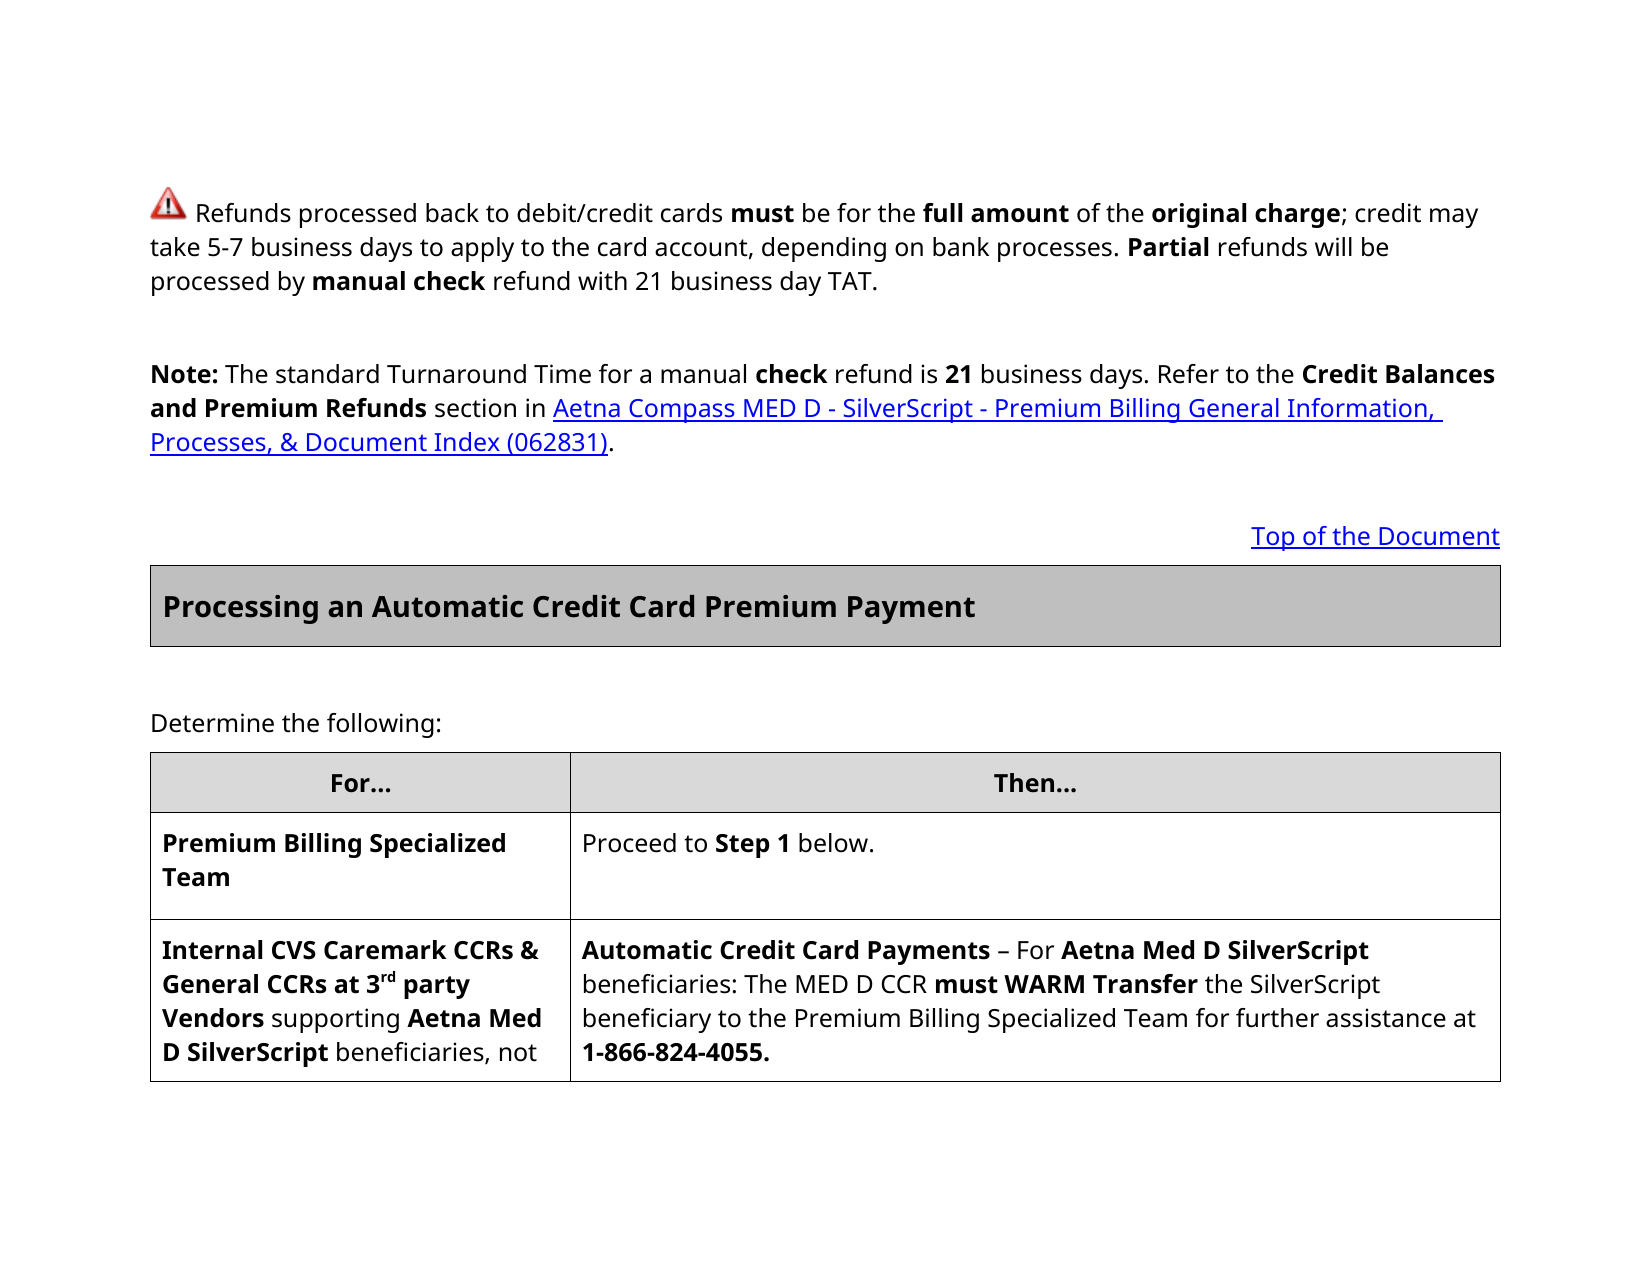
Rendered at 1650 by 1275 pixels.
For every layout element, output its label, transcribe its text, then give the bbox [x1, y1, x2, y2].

table_cell Proceed to Step 1 below. [571, 813, 1500, 919]
table_header Then... [571, 753, 1500, 812]
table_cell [571, 920, 1500, 1081]
picture [150, 187, 189, 223]
table_header For... [151, 753, 570, 812]
table_cell Premium Billing Specialized Team [151, 813, 570, 919]
text Refunds processed back to debit/credit cards must be for the full amount of the original charge; credit may take 5-7 business days to apply to the card account, depending on bank processes. Partial refunds will be processed by manual check refund with 21 business day TAT. [150, 187, 1500, 298]
text Top of the Document [150, 518, 1500, 552]
text Determine the following: [150, 706, 1500, 740]
text Note: The standard Turnaround Time for a manual check refund is 21 business days. Refer to the Credit Balances and Premium Refunds section in Aetna Compass MED D - SilverScript - Premium Billing General Information, Processes, & Document Index (062831). [150, 357, 1500, 459]
table_header Processing an Automatic Credit Card Premium Payment [151, 566, 1500, 646]
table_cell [151, 920, 570, 1081]
